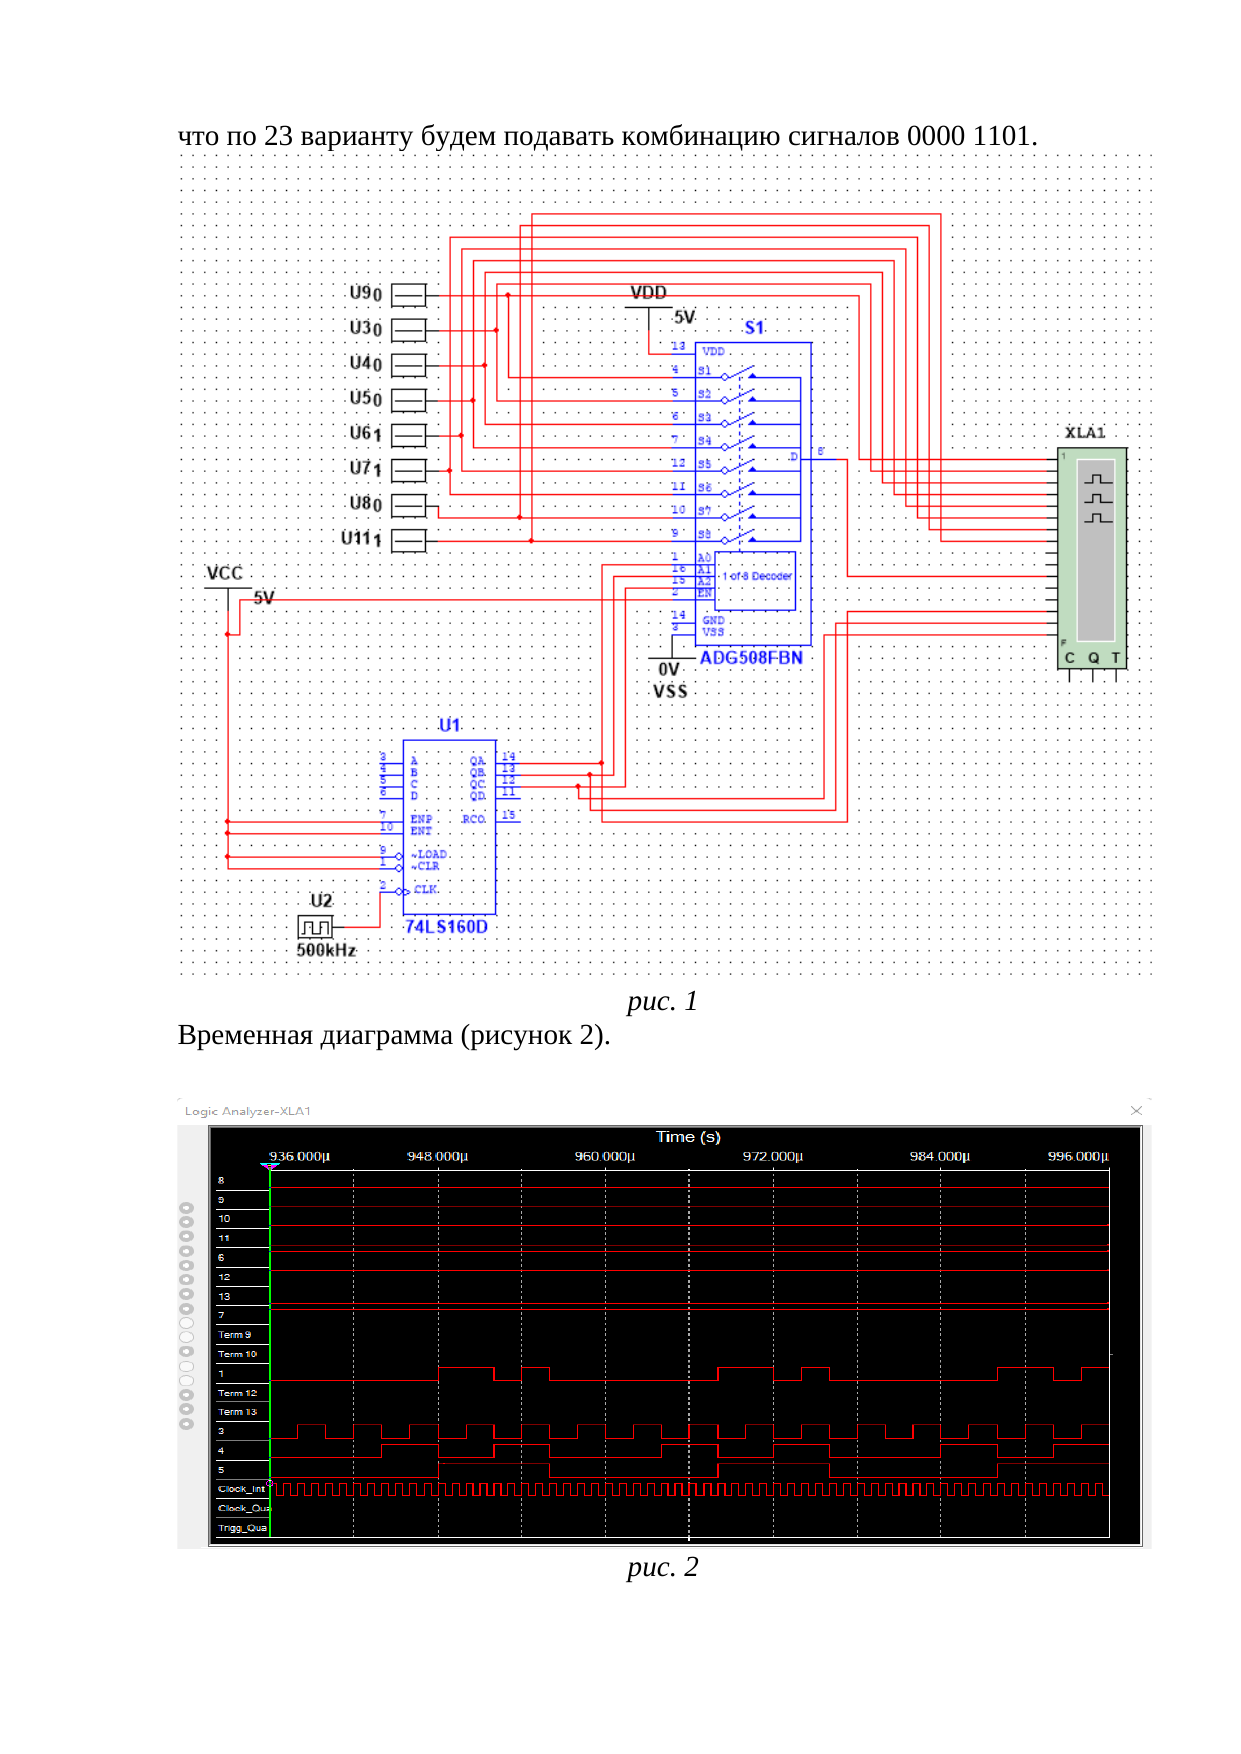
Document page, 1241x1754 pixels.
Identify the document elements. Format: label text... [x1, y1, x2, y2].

text Временная диаграмма (рисунок 2). [177, 1017, 1152, 1051]
text рис. 1 [177, 984, 1152, 1017]
picture [177, 151, 1152, 984]
text что по 23 варианту будем подавать комбинацию сигналов 0000 1101. [177, 118, 1152, 151]
picture [177, 1098, 1152, 1549]
text рис. 2 [177, 1549, 1152, 1582]
